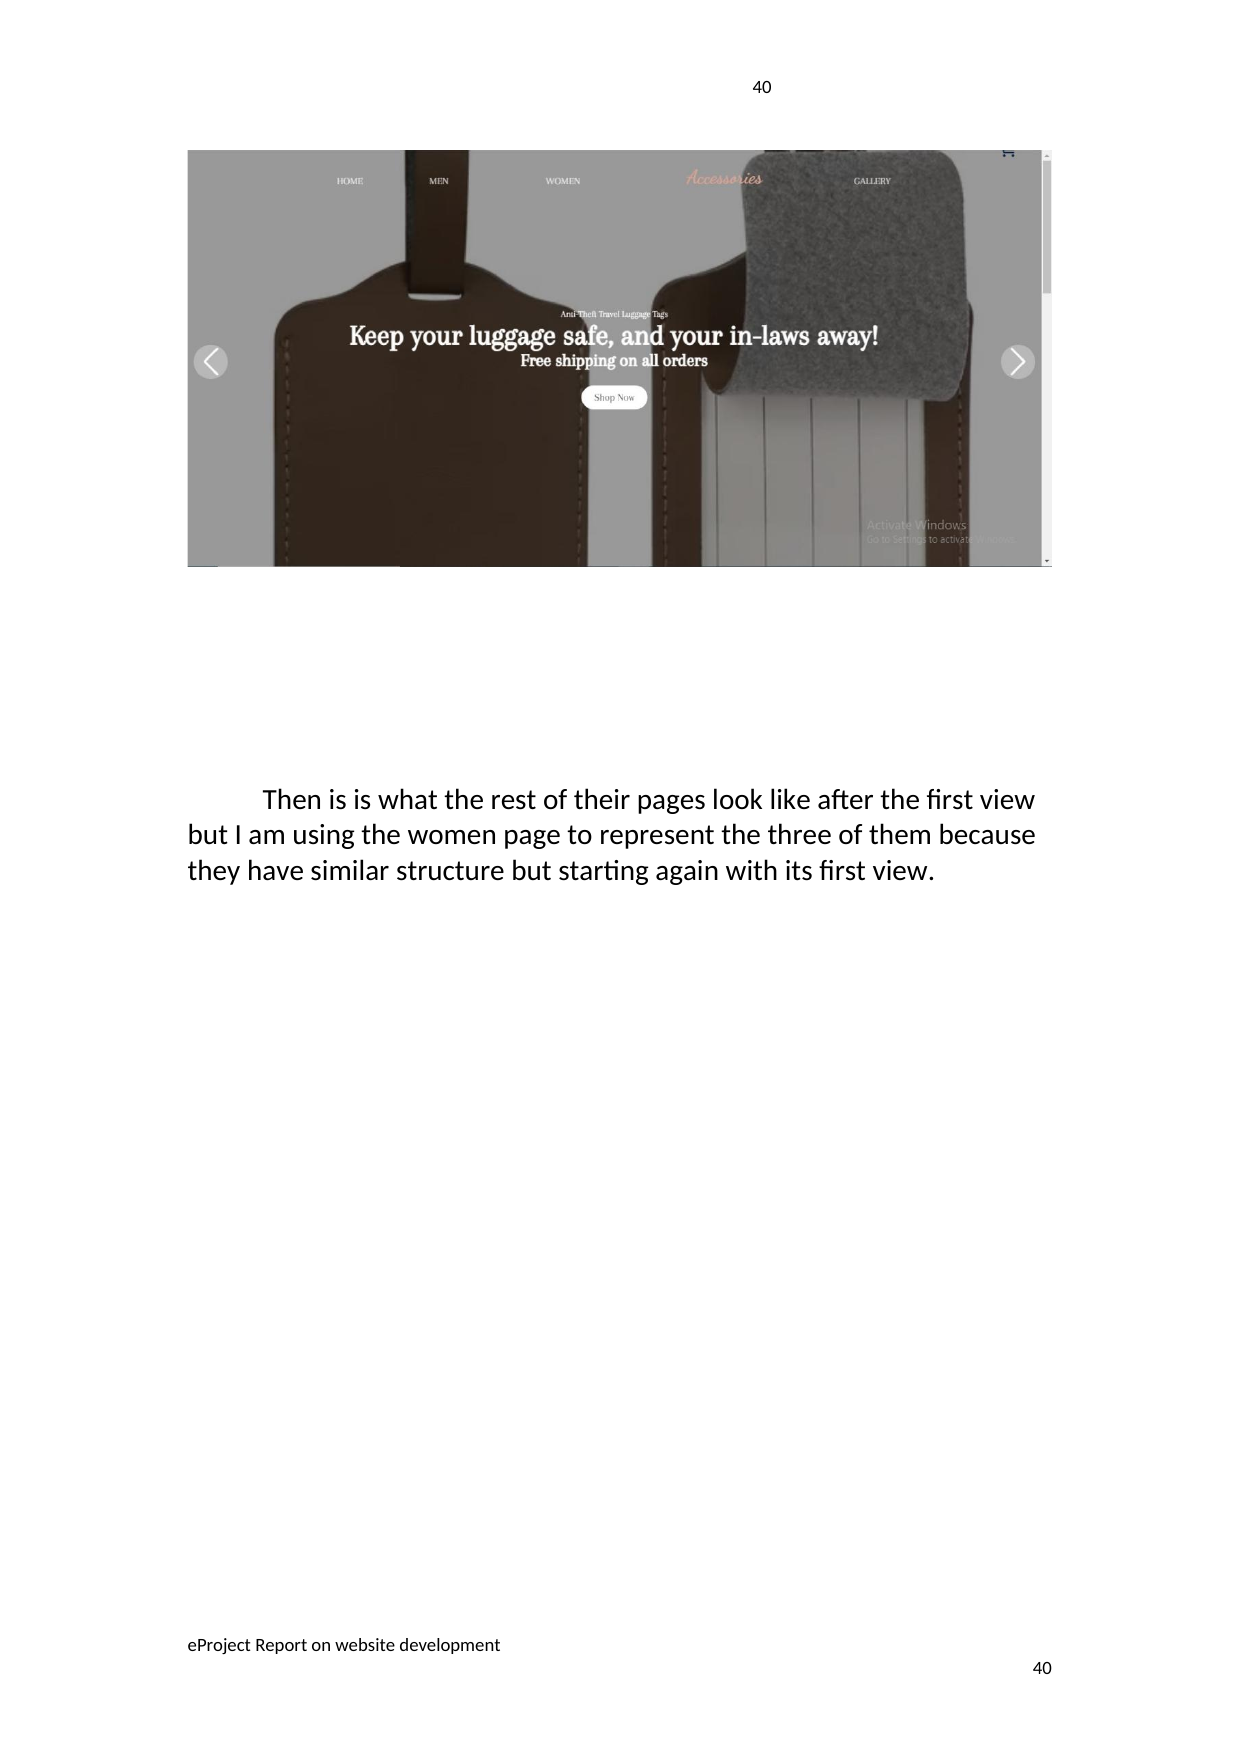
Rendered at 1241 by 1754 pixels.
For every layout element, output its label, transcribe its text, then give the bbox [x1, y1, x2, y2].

picture [187, 150, 1052, 567]
text Then is is what the rest of their pages look like after the first view but I am using the women page to represent the three of them because they have similar structure but starting again with its first view. [187, 781, 1053, 888]
